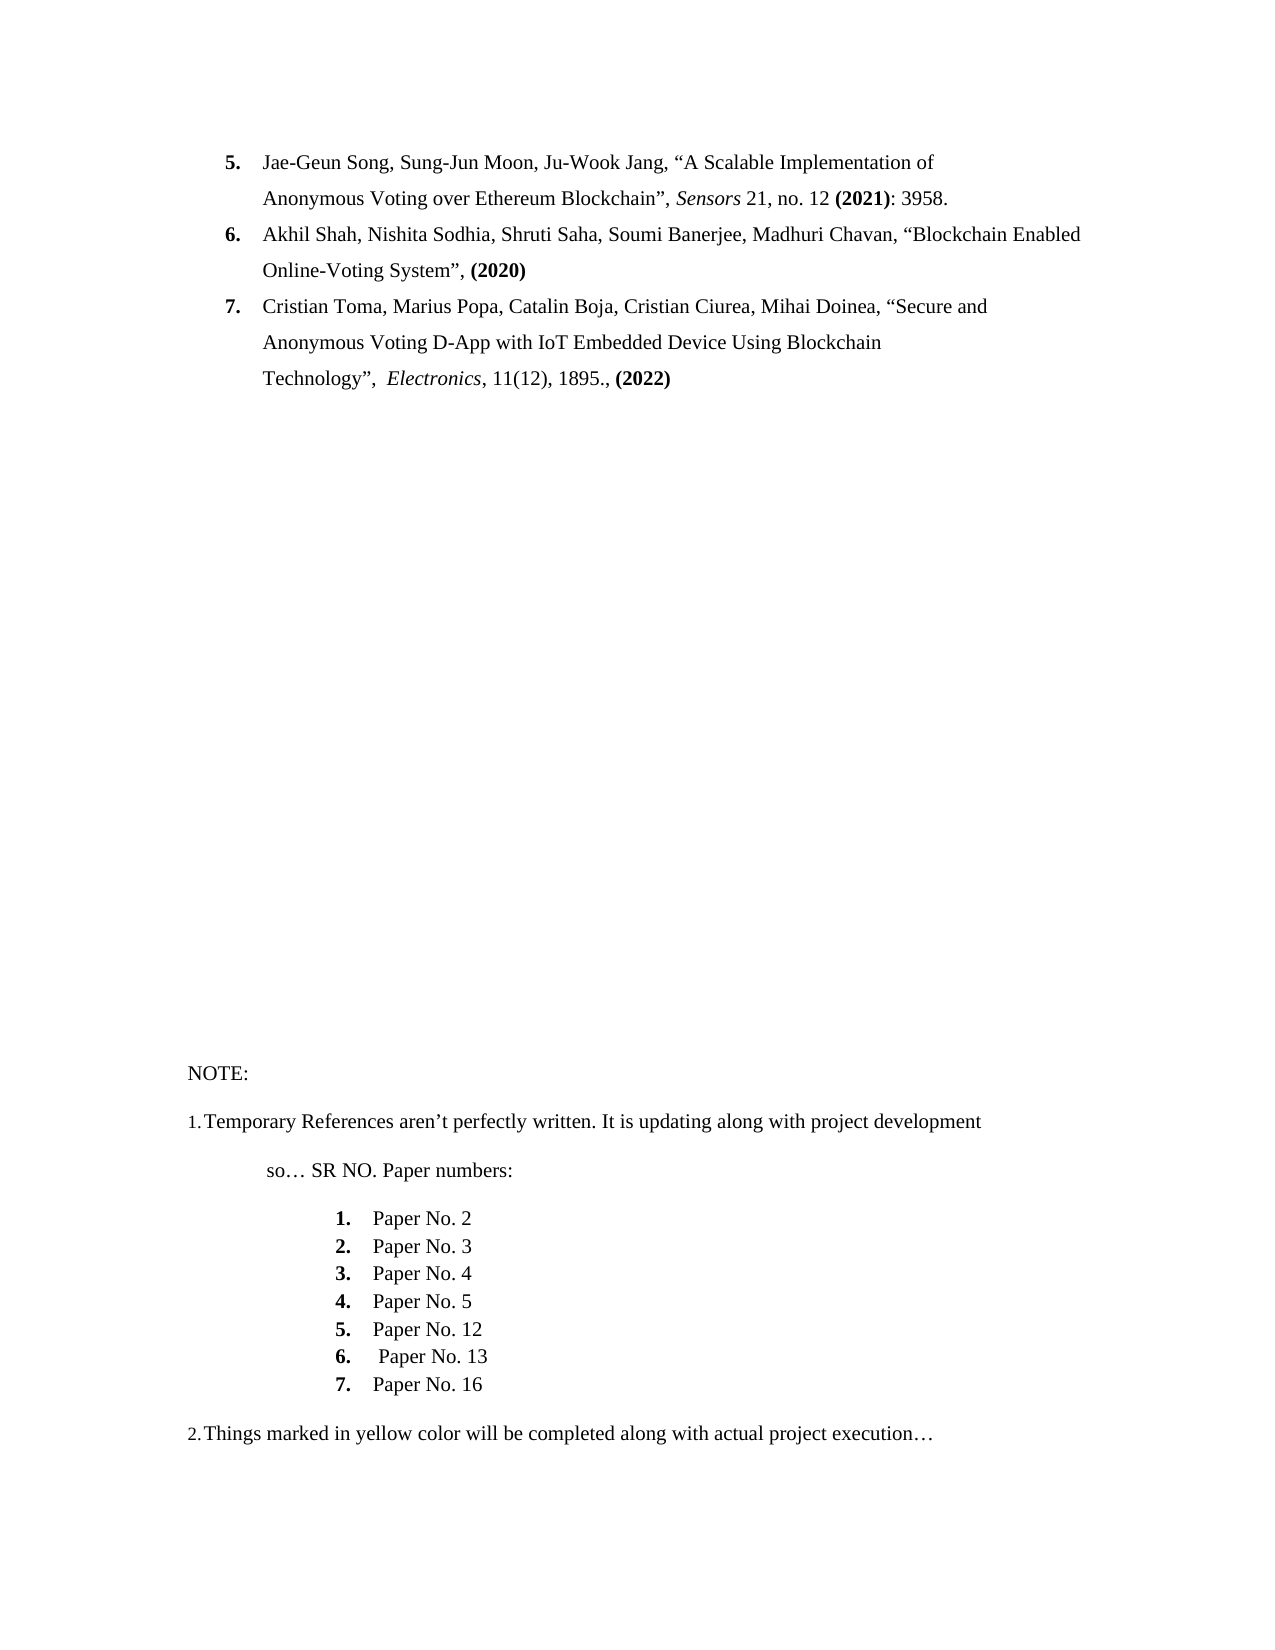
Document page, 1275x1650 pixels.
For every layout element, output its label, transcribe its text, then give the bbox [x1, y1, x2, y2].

list Paper No. 2 [335, 1206, 1100, 1230]
list Paper No. 13 [335, 1344, 1100, 1368]
list Jae-Geun Song, Sung-Jun Moon, Ju-Wook Jang, “A Scalable Implementation of Anonymous Voting over Ethereum Blockchain”, Sensors 21, no. 12 (2021): 3958. [225, 150, 1041, 210]
text NOTE: [187, 1061, 1100, 1085]
list Akhil Shah, Nishita Sodhia, Shruti Saha, Soumi Banerjee, Madhuri Chavan, “Blockchain Enabled Online-Voting System”, (2020) [225, 222, 1081, 282]
list Paper No. 16 [335, 1372, 1100, 1396]
list Paper No. 12 [335, 1317, 1100, 1341]
list Things marked in yellow color will be completed along with actual project execution… [187, 1421, 1100, 1444]
list Paper No. 4 [335, 1261, 1100, 1285]
list Cristian Toma, Marius Popa, Catalin Boja, Cristian Ciurea, Mihai Doinea, “Secure and Anonymous Voting D-App with IoT Embedded Device Using Blockchain Technology”, Electronics, 11(12), 1895., (2022) [225, 294, 988, 390]
list Temporary References aren’t perfectly written. It is updating along with project development so… SR NO. Paper numbers: [187, 1109, 1025, 1182]
list Paper No. 5 [335, 1289, 1100, 1313]
list Paper No. 3 [335, 1234, 1100, 1258]
